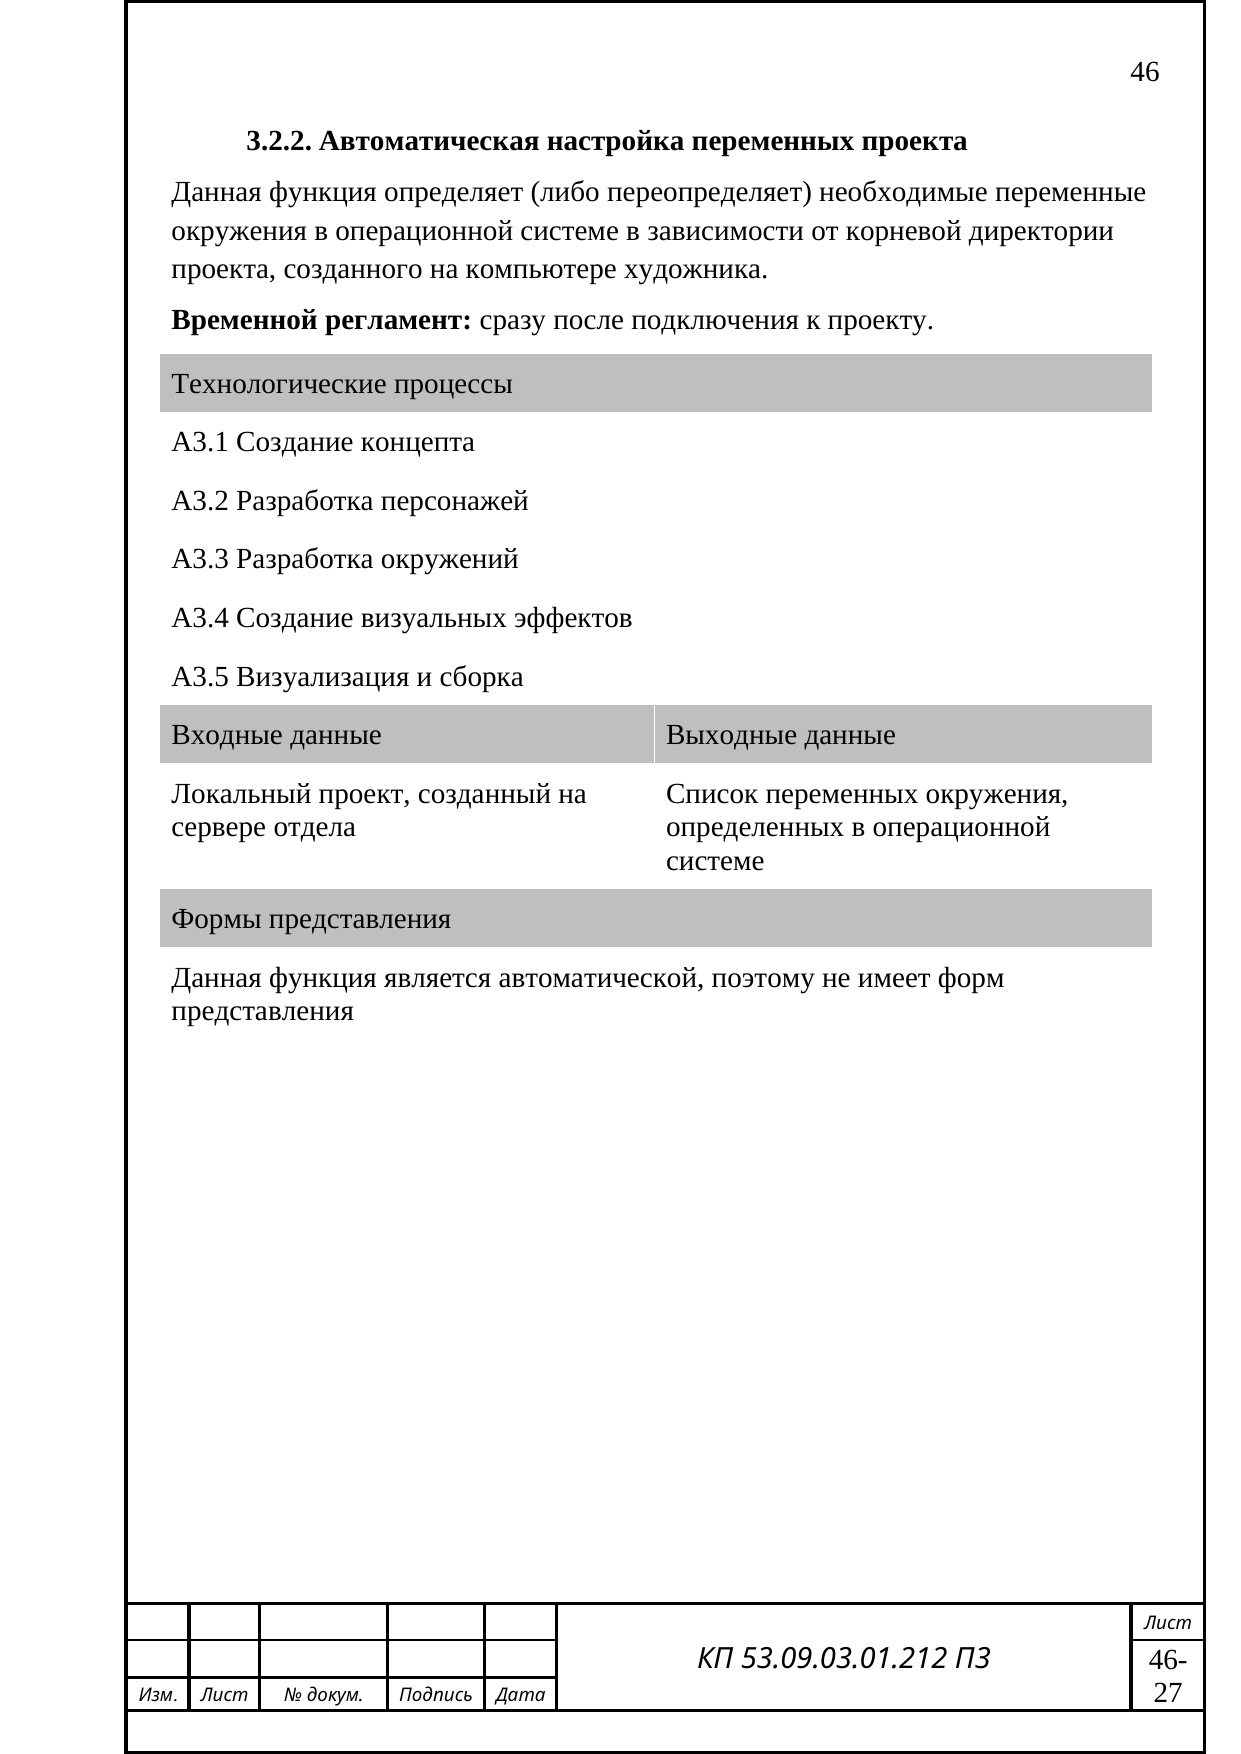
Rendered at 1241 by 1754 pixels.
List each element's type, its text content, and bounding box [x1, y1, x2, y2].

table_header Технологические процессы [160, 354, 1152, 412]
table_cell Формы представления [160, 889, 1152, 947]
table_cell А3.3 Разработка окружений [160, 529, 1152, 588]
table_cell Список переменных окружения, определенных в операционной системе [655, 763, 1152, 889]
table_cell Выходные данные [655, 705, 1152, 763]
table_cell А3.1 Создание концепта [160, 412, 1152, 471]
table_cell Входные данные [160, 705, 654, 763]
table_cell А3.2 Разработка персонажей [160, 471, 1152, 529]
text Данная функция определяет (либо переопределяет) необходимые переменные окружения в операционной системе в зависимости от корневой директории проекта, созданного на компьютере художника. [171, 174, 1163, 285]
table_cell Данная функция является автоматической, поэтому не имеет форм представления [160, 948, 1152, 1039]
table_cell Локальный проект, созданный на сервере отдела [160, 763, 654, 889]
text Временной регламент: сразу после подключения к проекту. [171, 302, 1163, 336]
subtitle Автоматическая настройка переменных проекта [246, 123, 1163, 157]
table_cell А3.4 Создание визуальных эффектов [160, 588, 1152, 646]
table_cell А3.5 Визуализация и сборка [160, 646, 1152, 705]
